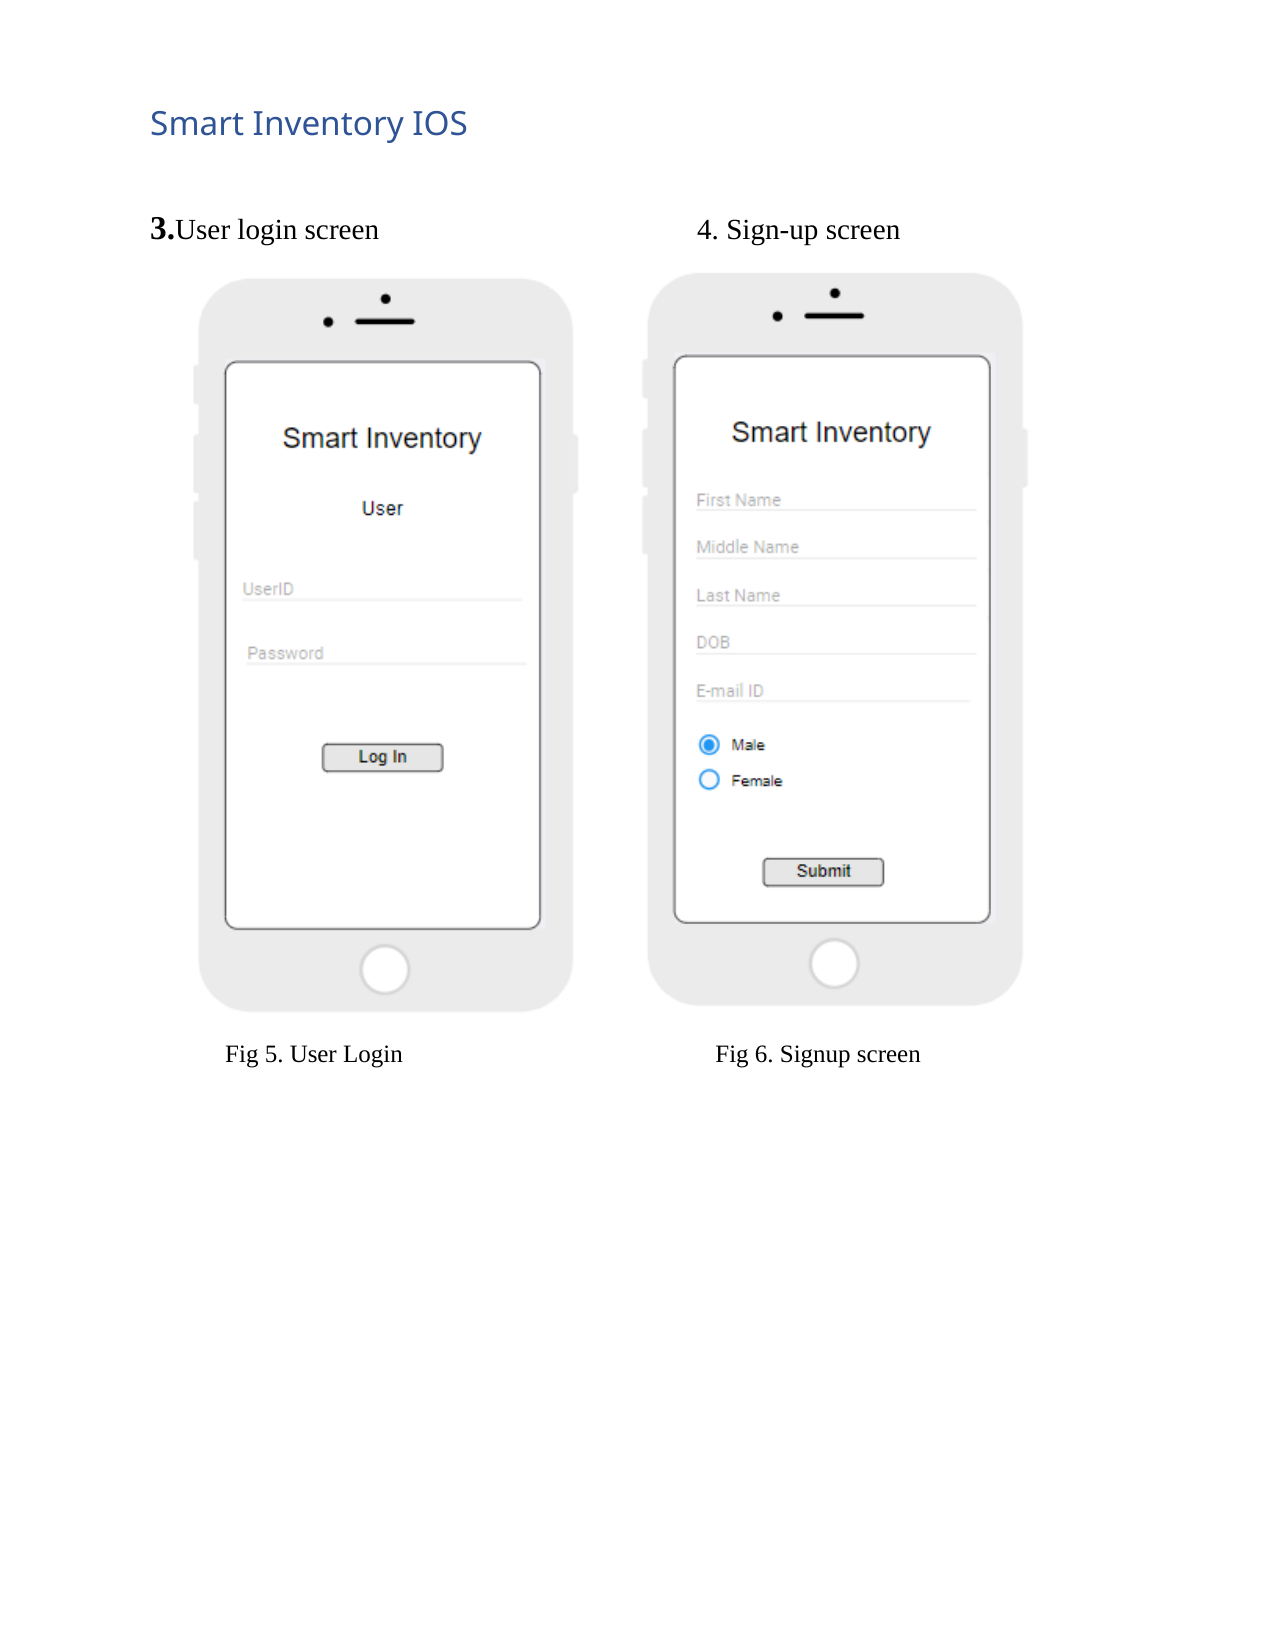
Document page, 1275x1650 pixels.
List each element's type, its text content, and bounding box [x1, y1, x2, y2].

text Fig 5. User Login Fig 6. Signup screen [150, 1039, 1125, 1068]
text 3.User login screen 4. Sign-up screen [150, 208, 1125, 246]
picture [150, 266, 1038, 1021]
